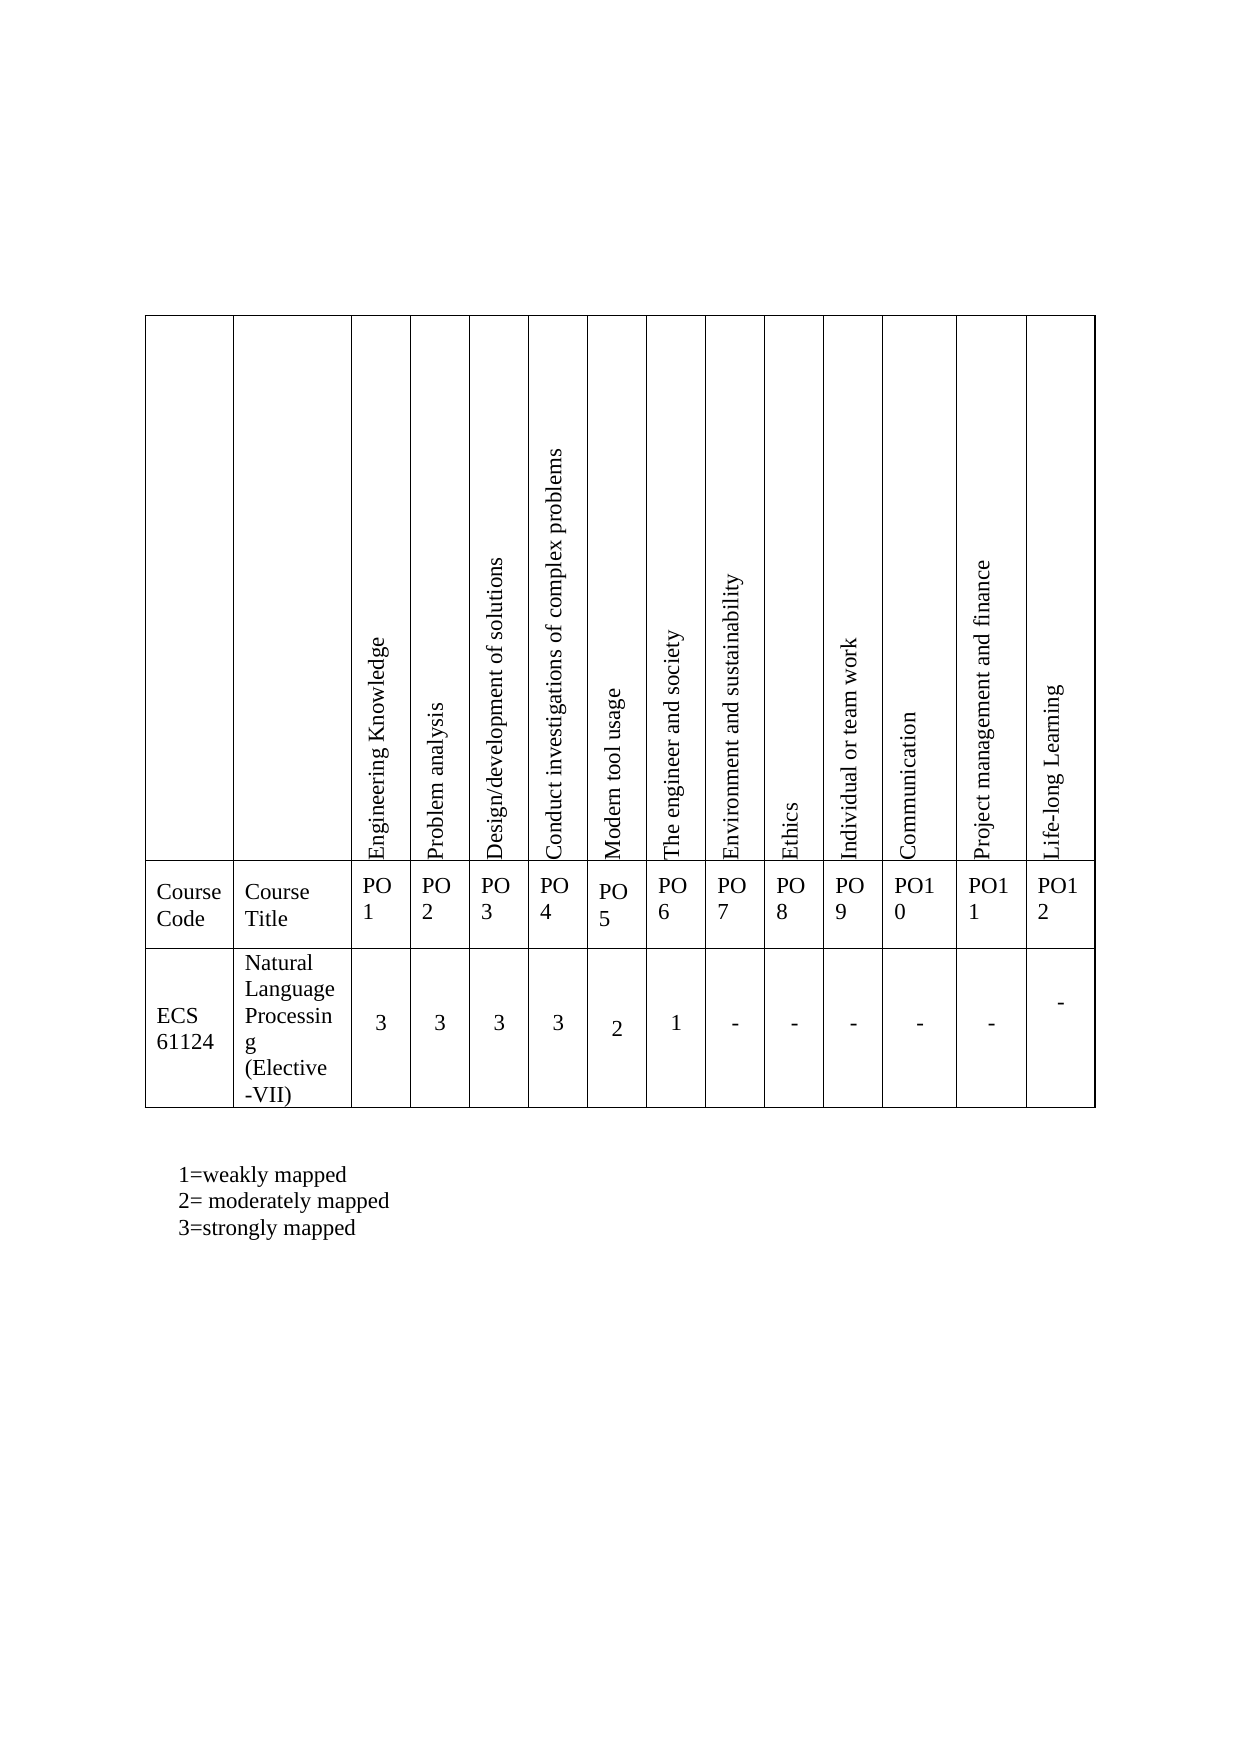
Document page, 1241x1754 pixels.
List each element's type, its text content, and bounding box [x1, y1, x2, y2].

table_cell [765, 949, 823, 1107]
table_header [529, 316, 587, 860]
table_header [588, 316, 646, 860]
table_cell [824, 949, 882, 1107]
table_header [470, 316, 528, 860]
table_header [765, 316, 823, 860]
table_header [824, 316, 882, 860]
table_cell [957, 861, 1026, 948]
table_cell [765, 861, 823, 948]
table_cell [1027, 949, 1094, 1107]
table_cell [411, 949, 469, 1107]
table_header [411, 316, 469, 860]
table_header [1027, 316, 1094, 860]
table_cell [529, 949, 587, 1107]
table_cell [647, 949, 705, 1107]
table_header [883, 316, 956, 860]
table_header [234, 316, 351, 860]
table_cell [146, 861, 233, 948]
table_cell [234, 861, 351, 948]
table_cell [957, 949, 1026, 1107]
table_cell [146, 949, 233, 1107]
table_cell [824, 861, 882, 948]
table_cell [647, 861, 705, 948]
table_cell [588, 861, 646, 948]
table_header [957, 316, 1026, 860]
text 3=strongly mapped [178, 1213, 1090, 1240]
text 2= moderately mapped [178, 1187, 1090, 1213]
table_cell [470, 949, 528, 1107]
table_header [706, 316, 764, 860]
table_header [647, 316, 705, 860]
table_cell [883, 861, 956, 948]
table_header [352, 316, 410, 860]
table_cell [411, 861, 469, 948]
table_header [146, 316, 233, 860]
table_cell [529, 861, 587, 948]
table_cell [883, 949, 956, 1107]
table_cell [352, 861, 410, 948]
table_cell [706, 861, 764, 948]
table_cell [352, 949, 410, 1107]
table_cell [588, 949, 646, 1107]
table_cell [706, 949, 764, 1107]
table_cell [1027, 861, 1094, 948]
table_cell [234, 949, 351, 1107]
text 1=weakly mapped [178, 1161, 1090, 1187]
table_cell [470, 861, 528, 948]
